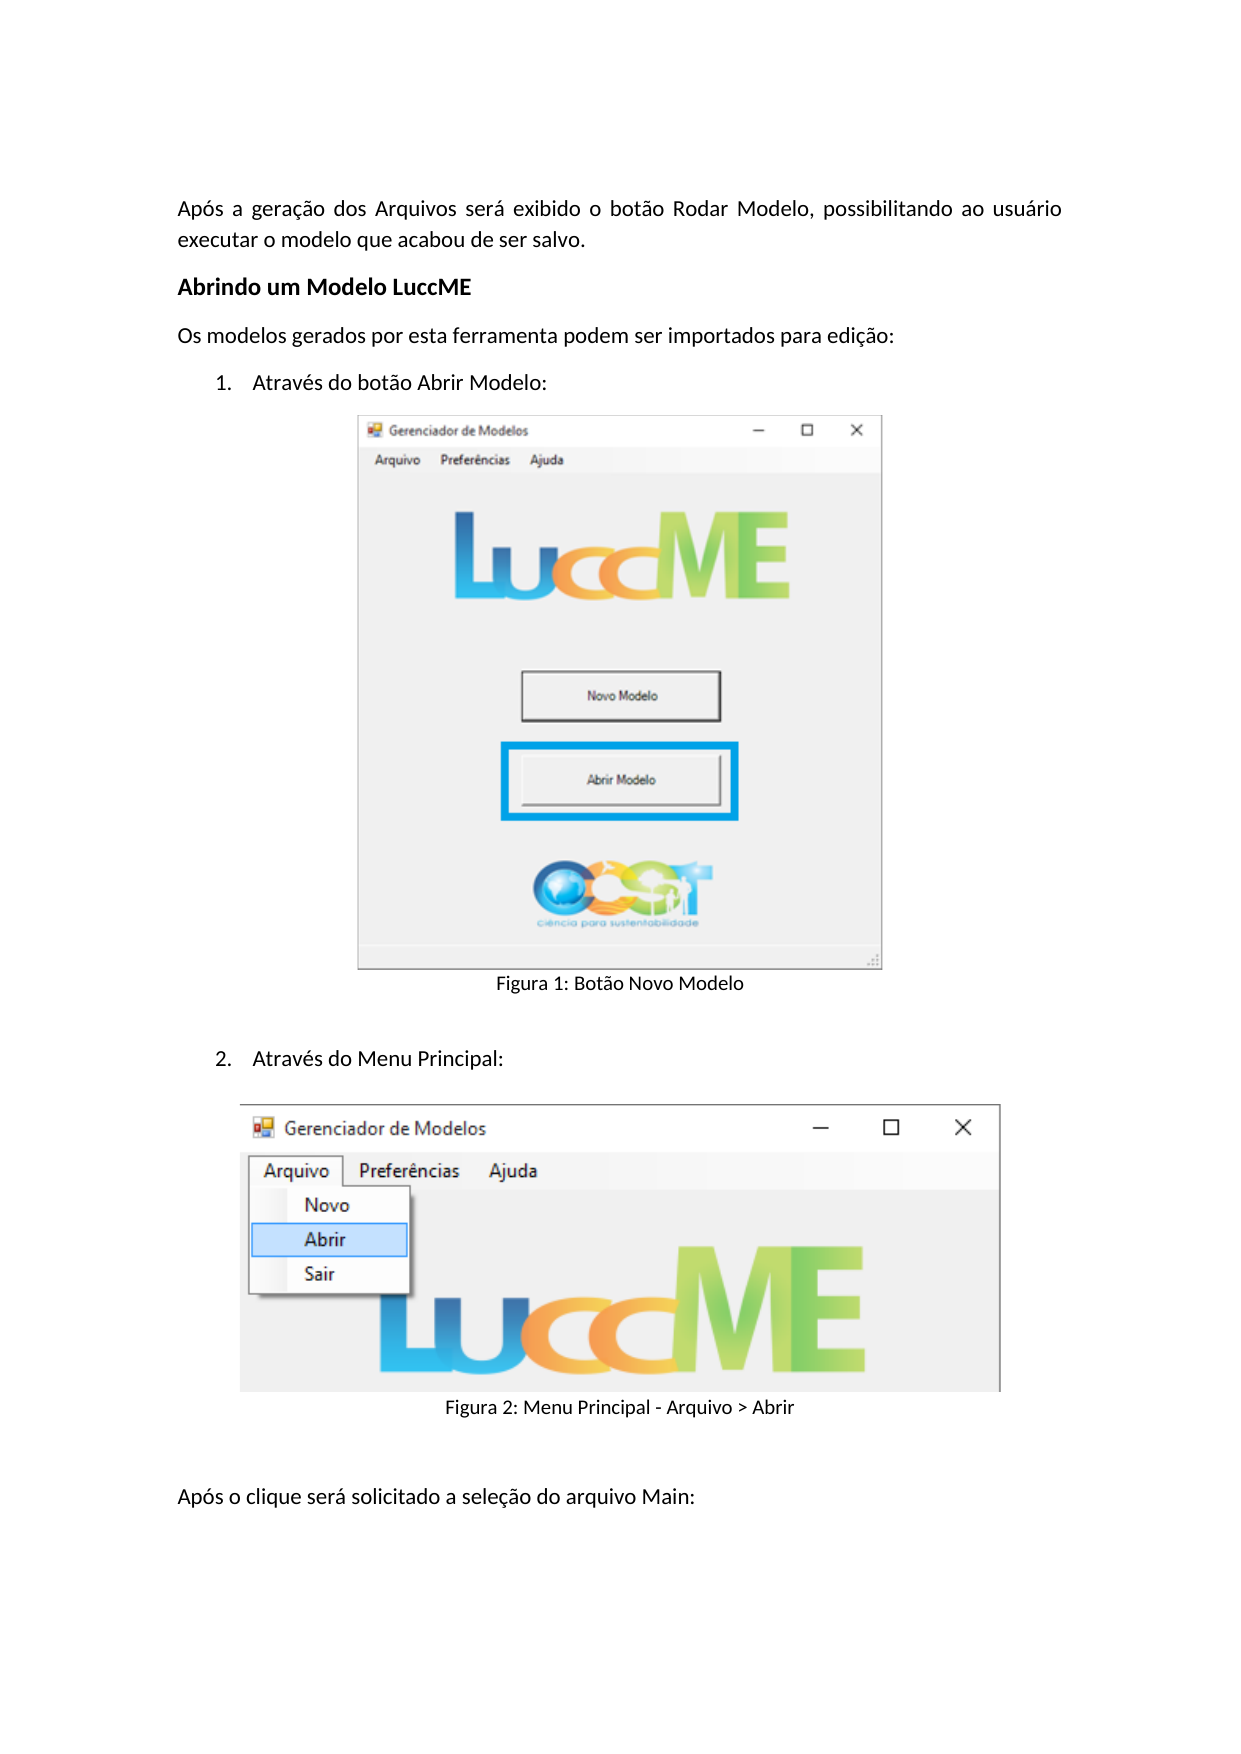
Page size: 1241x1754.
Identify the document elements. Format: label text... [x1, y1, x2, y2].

picture [357, 415, 883, 970]
list Figura 2: Menu Principal - Arquivo > Abrir [177, 1394, 1063, 1420]
list Através do botão Abrir Modelo: [215, 368, 1063, 396]
text Após a geração dos Arquivos será exibido o botão Rodar Modelo, possibilitando ao usuário executar o modelo que acabou de ser salvo. [177, 194, 1063, 253]
picture [239, 1104, 1001, 1392]
list Através do Menu Principal: [215, 1044, 1063, 1072]
text Figura 1: Botão Novo Modelo [177, 970, 1063, 995]
text Os modelos gerados por esta ferramenta podem ser importados para edição: [177, 321, 1063, 349]
list Após o clique será solicitado a seleção do arquivo Main: [177, 1482, 1063, 1510]
text Abrindo um Modelo LuccME [177, 272, 1063, 302]
